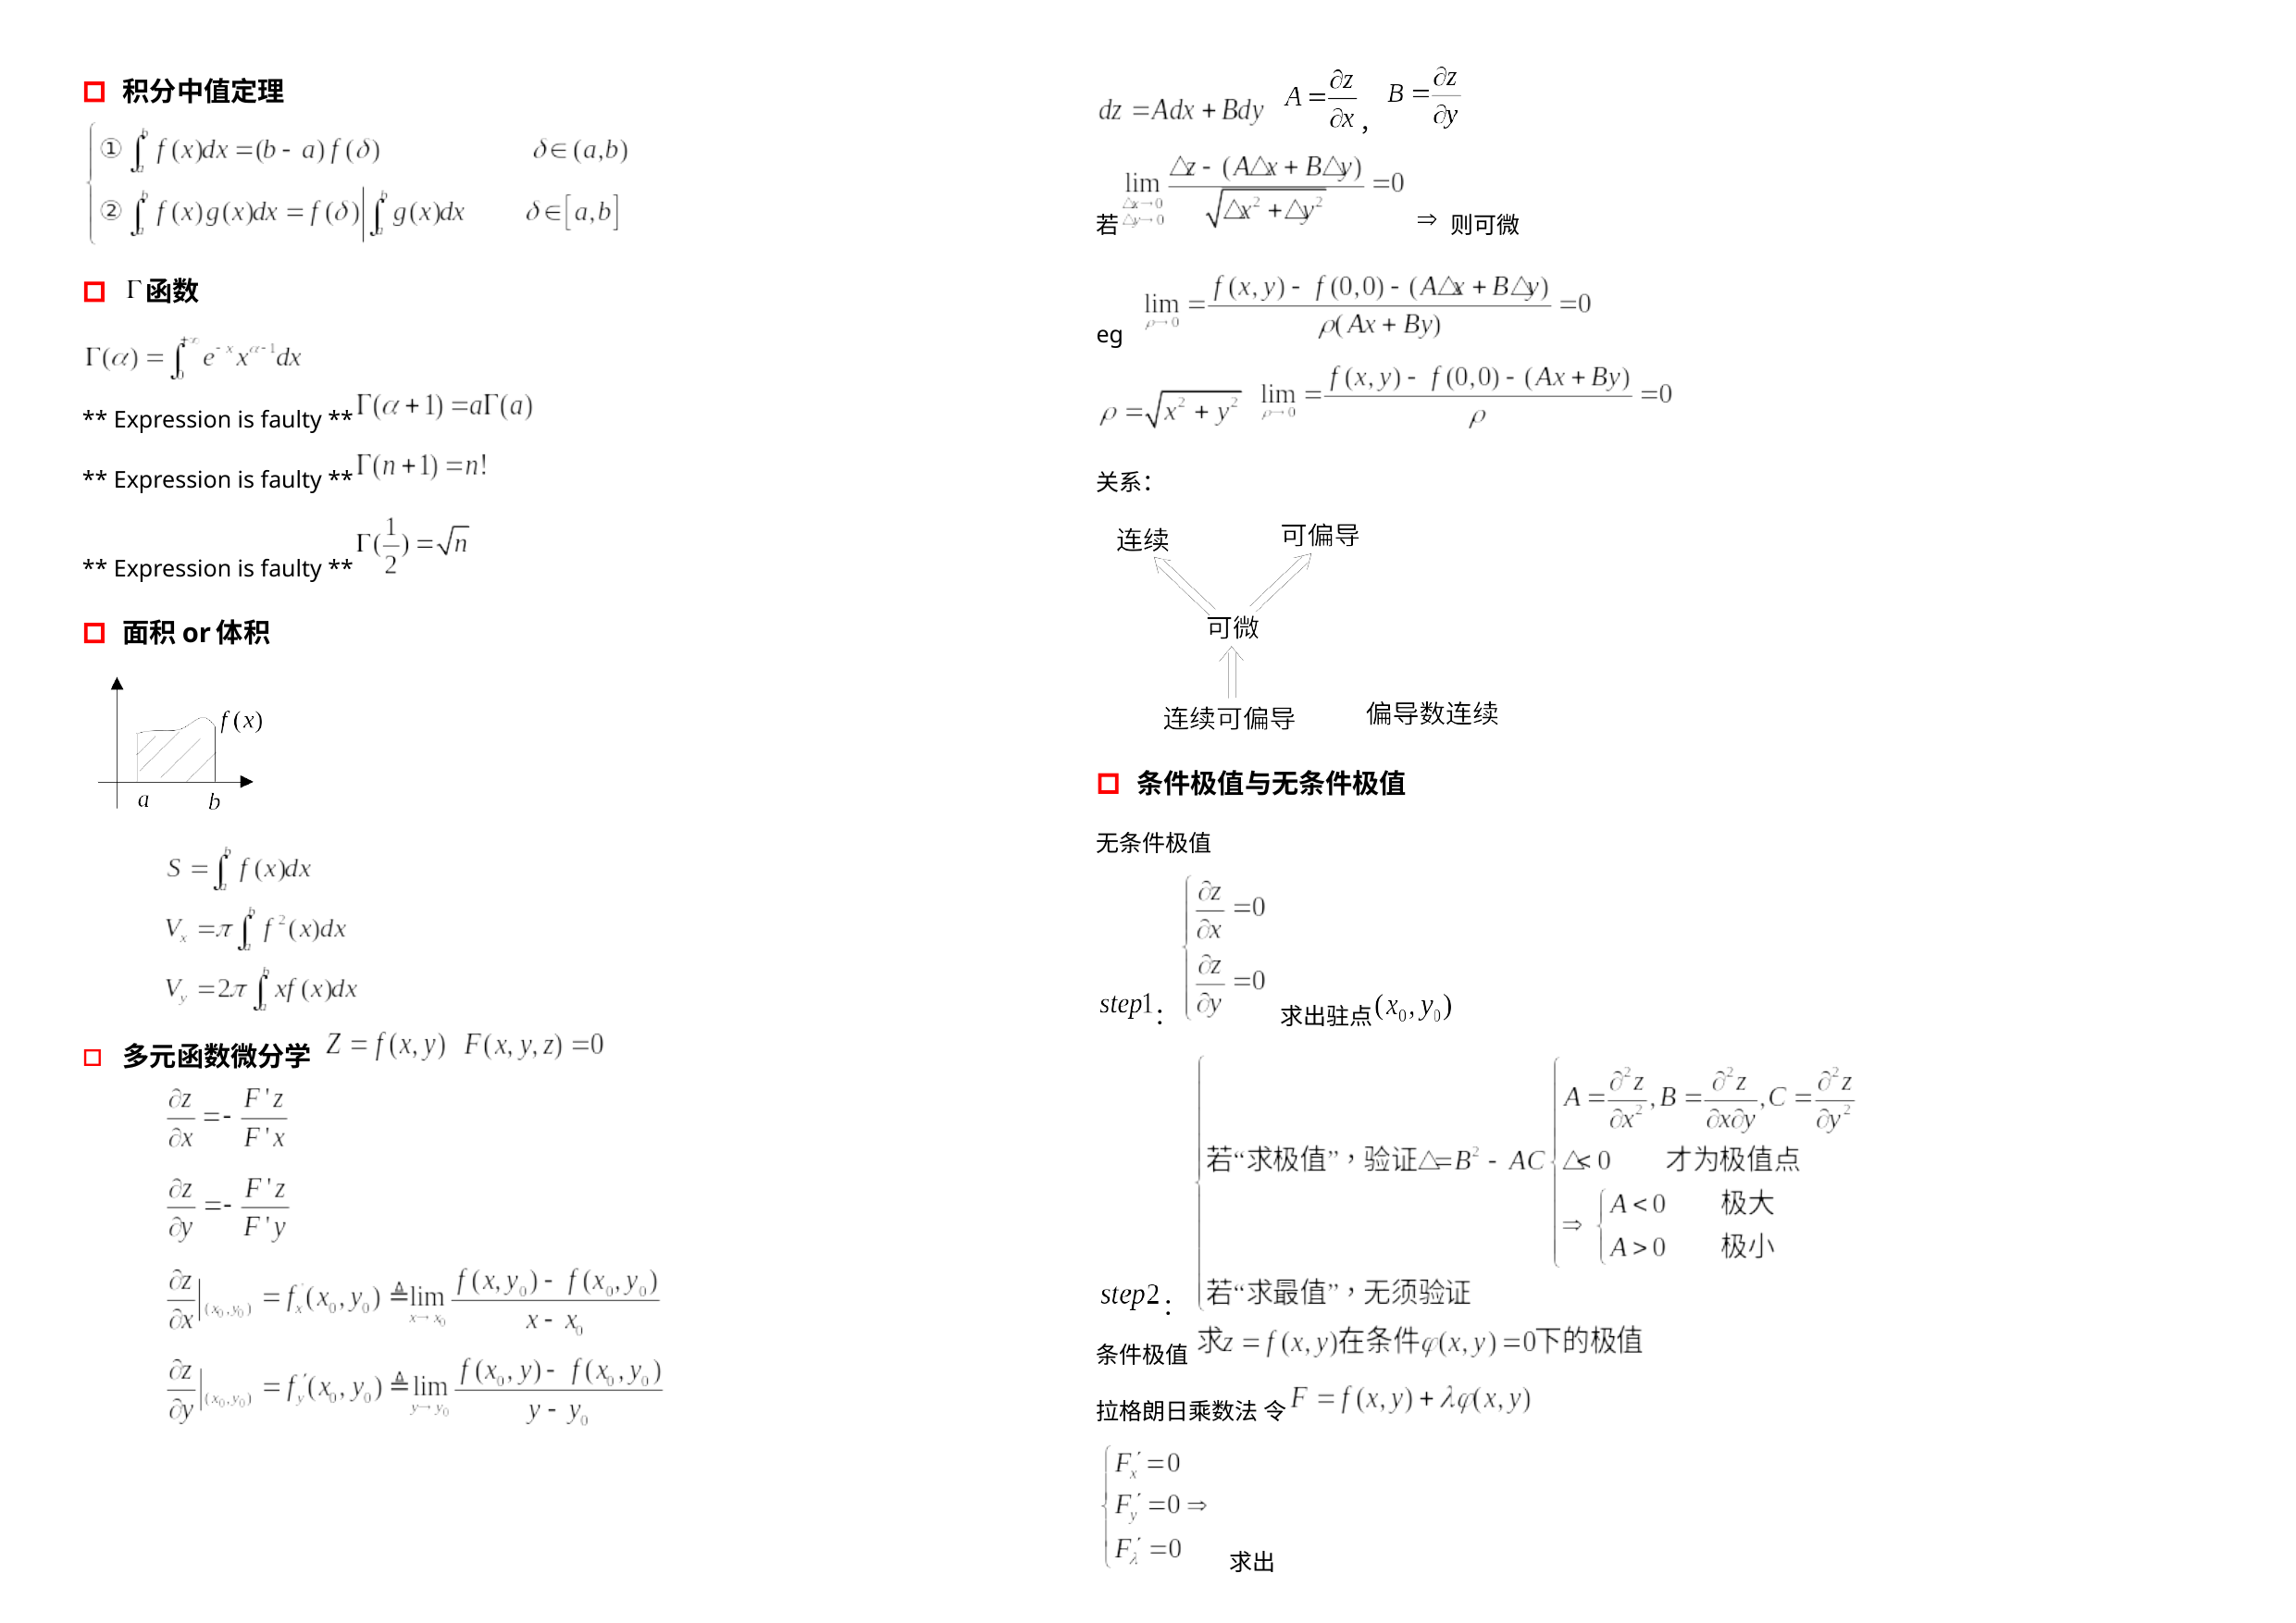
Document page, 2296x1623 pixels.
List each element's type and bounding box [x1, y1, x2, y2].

table_header [1086, 60, 2203, 1593]
table_header [72, 60, 1086, 1593]
